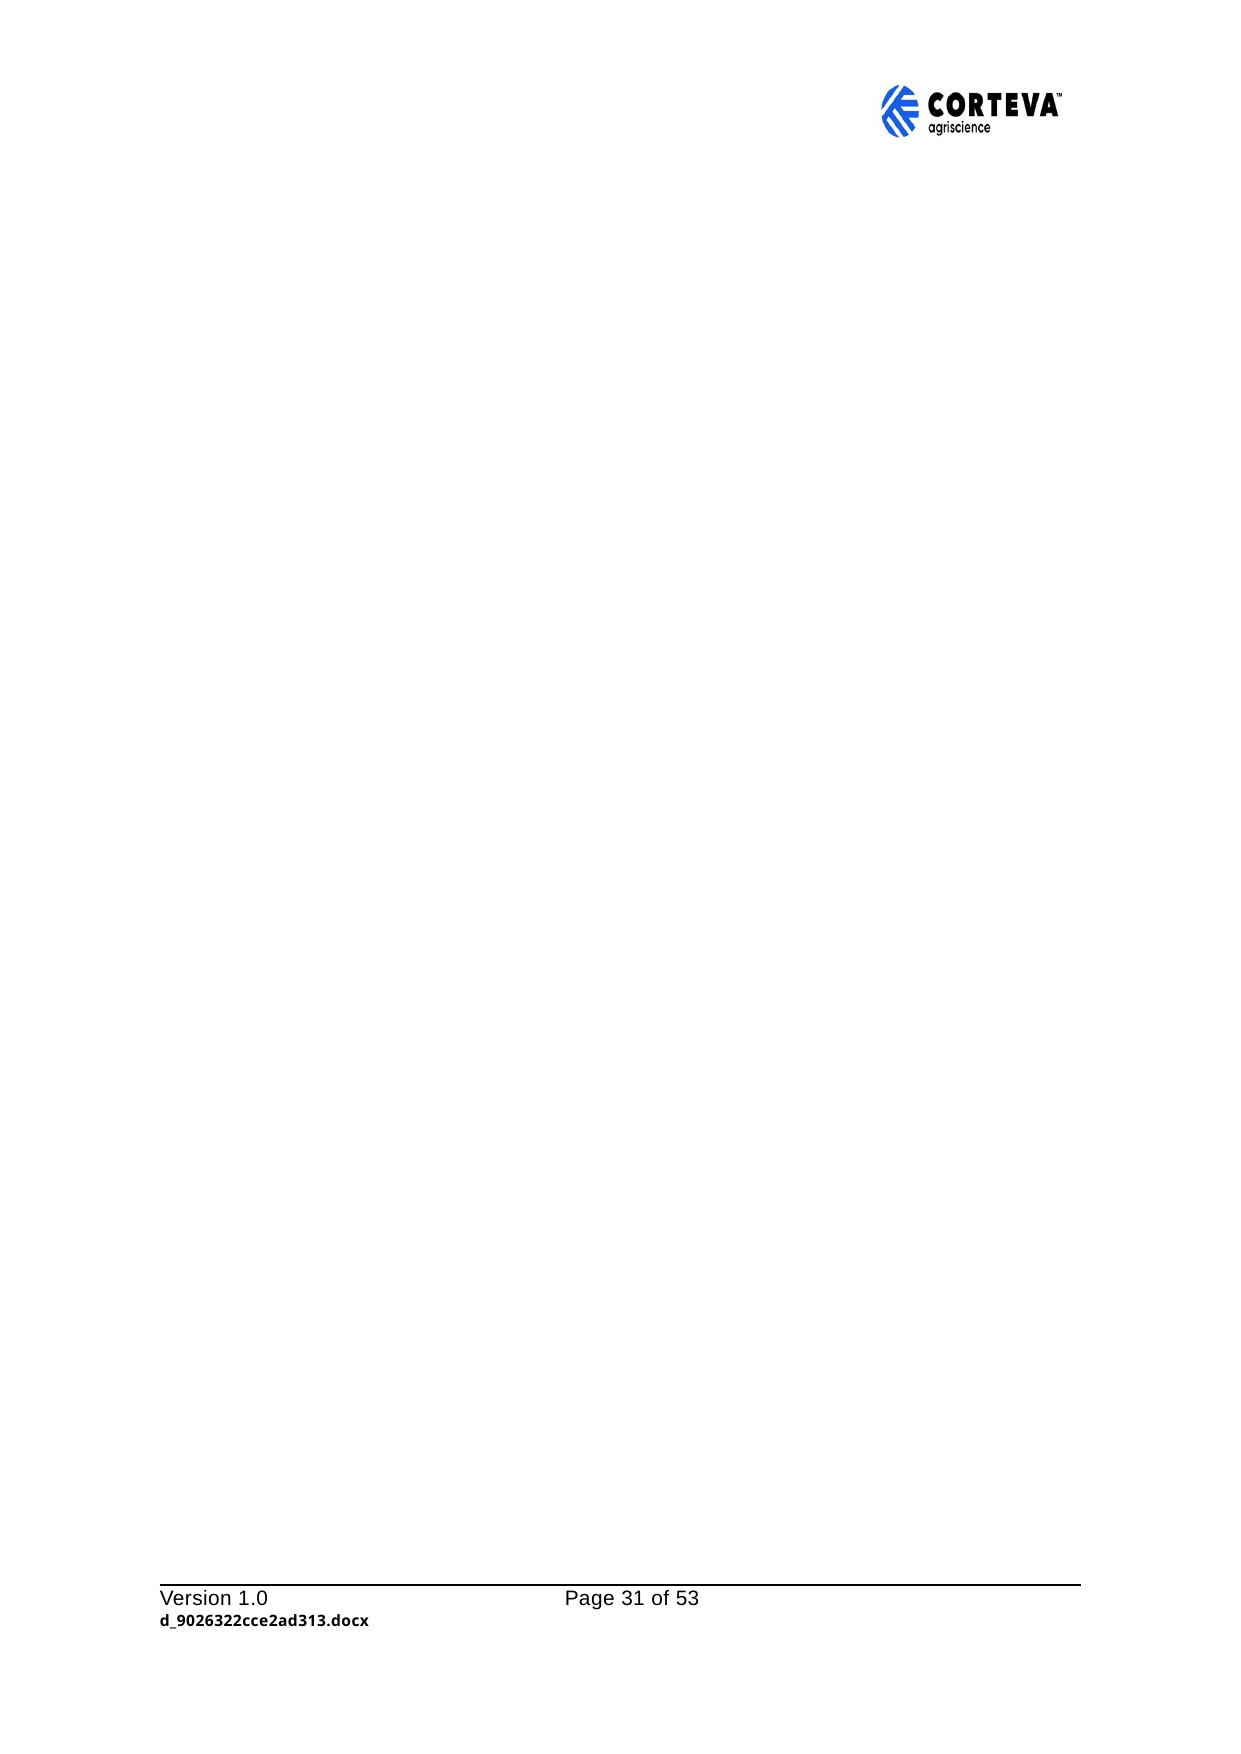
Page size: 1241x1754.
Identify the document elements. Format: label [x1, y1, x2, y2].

picture [876, 75, 1081, 150]
